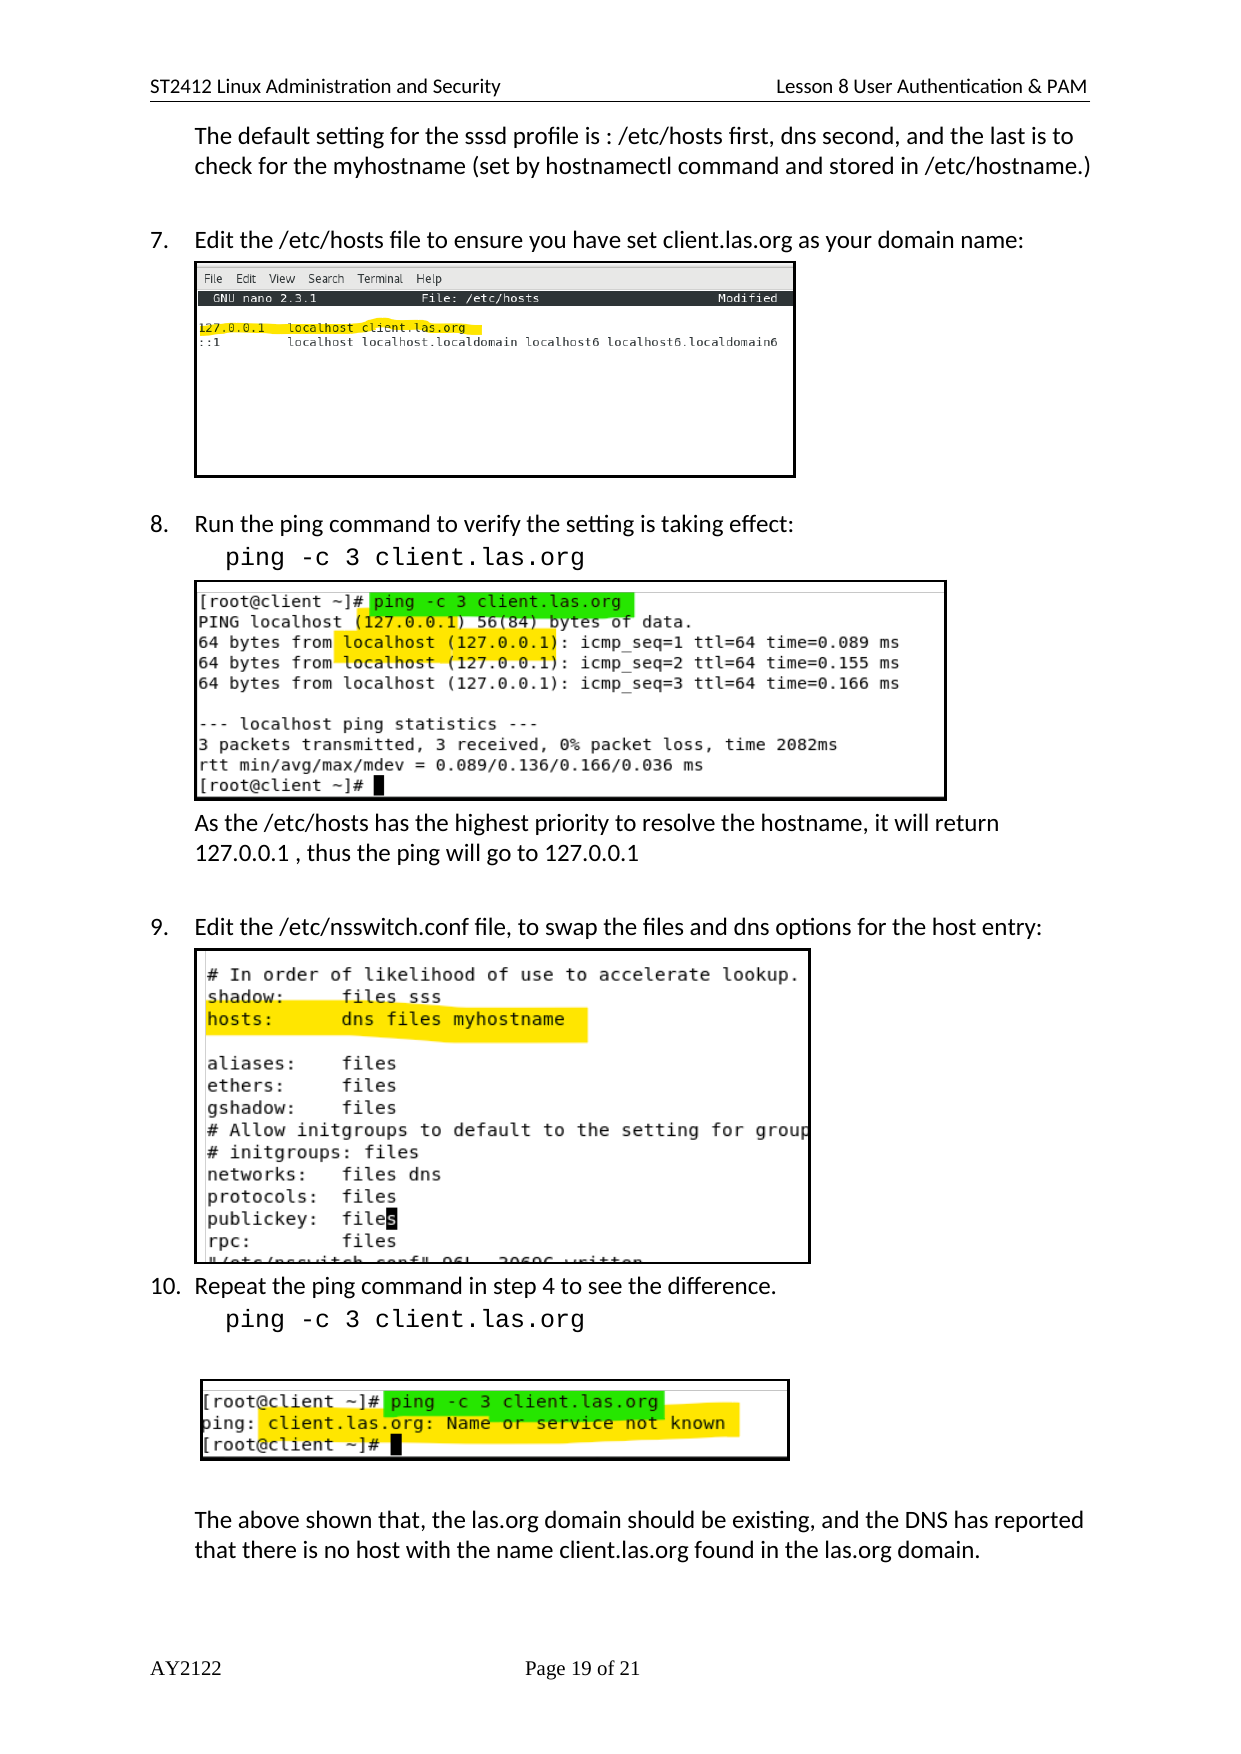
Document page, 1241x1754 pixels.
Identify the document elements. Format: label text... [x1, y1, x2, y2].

text As the /etc/hosts has the highest priority to resolve the hostname, it will return 127.0.0.1 , thus the ping will go to 127.0.0.1 [194, 807, 1093, 868]
picture [197, 263, 793, 475]
text The default setting for the sssd profile is : /etc/hosts first, dns second, and the last is to check for the myhostname (set by hostnamectl command and stored in /etc/hostname.) [194, 120, 1093, 181]
picture [197, 951, 808, 1262]
picture [197, 582, 944, 798]
text ping -c 3 client.las.org [225, 1307, 1093, 1335]
list Edit the /etc/hosts file to ensure you have set client.las.org as your domain name: [150, 224, 1093, 254]
picture [203, 1381, 787, 1458]
list Repeat the ping command in step 4 to see the difference. [150, 1270, 1093, 1301]
list Run the ping command to verify the setting is taking effect: [150, 508, 1093, 539]
list Edit the /etc/nsswitch.conf file, to swap the files and dns options for the host entry: [150, 911, 1093, 942]
text ping -c 3 client.las.org [150, 545, 1093, 573]
text The above shown that, the las.org domain should be existing, and the DNS has reported that there is no host with the name client.las.org found in the las.org domain. [194, 1504, 1093, 1565]
